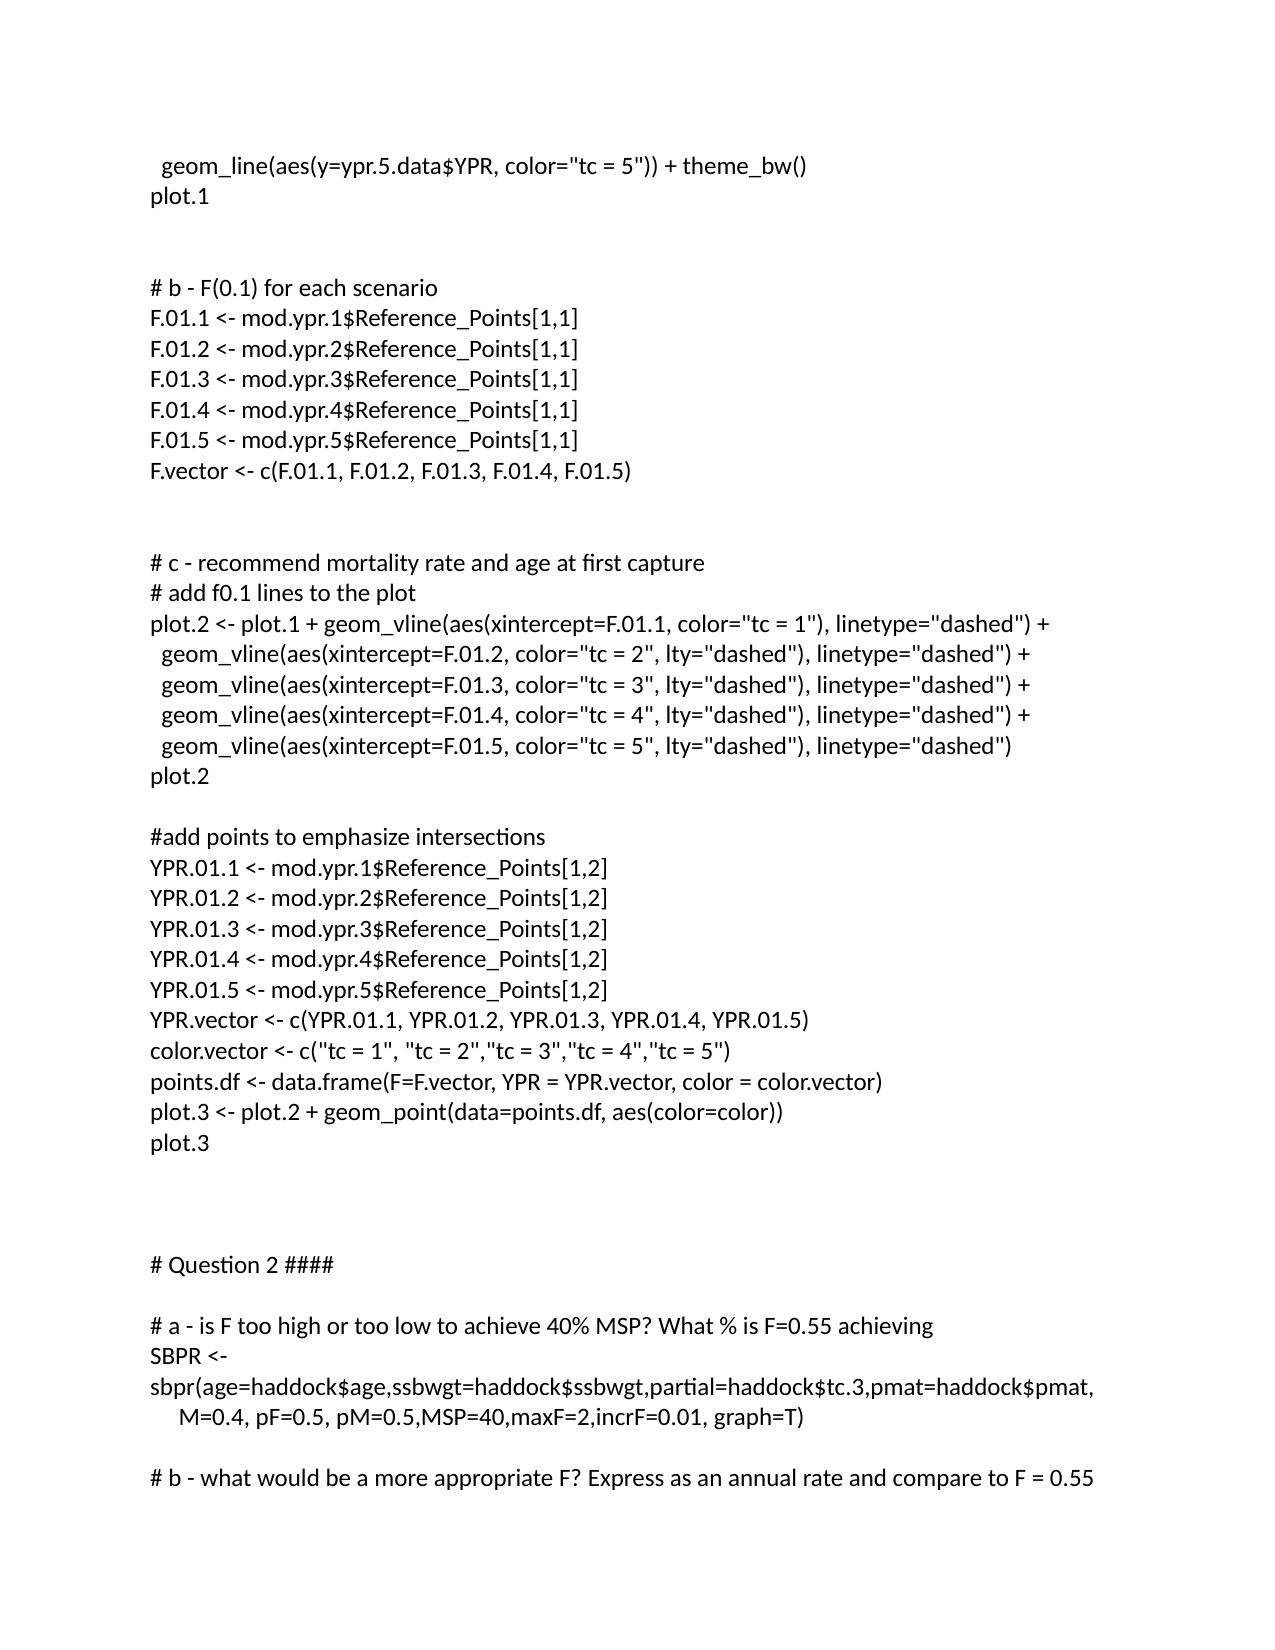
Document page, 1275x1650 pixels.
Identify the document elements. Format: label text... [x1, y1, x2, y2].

text plot.2 <- plot.1 + geom_vline(aes(xintercept=F.01.1, color="tc = 1"), linetype="dashed") + [150, 608, 1125, 638]
text F.01.3 <- mod.ypr.3$Reference_Points[1,1] [150, 364, 1125, 394]
text YPR.01.1 <- mod.ypr.1$Reference_Points[1,2] [150, 852, 1125, 882]
text YPR.01.5 <- mod.ypr.5$Reference_Points[1,2] [150, 974, 1125, 1004]
text F.01.2 <- mod.ypr.2$Reference_Points[1,1] [150, 333, 1125, 364]
text # Question 2 #### [150, 1249, 1125, 1279]
text YPR.01.2 <- mod.ypr.2$Reference_Points[1,2] [150, 882, 1125, 913]
text YPR.01.4 <- mod.ypr.4$Reference_Points[1,2] [150, 943, 1125, 974]
text YPR.01.3 <- mod.ypr.3$Reference_Points[1,2] [150, 913, 1125, 943]
text M=0.4, pF=0.5, pM=0.5,MSP=40,maxF=2,incrF=0.01, graph=T) [150, 1401, 1125, 1432]
text geom_vline(aes(xintercept=F.01.2, color="tc = 2", lty="dashed"), linetype="dashed") + [150, 638, 1125, 669]
text # b - what would be a more appropriate F? Express as an annual rate and compare to F = 0.55 [150, 1462, 1125, 1493]
text # b - F(0.1) for each scenario [150, 272, 1125, 303]
text plot.3 [150, 1127, 1125, 1157]
text F.01.1 <- mod.ypr.1$Reference_Points[1,1] [150, 303, 1125, 333]
text geom_vline(aes(xintercept=F.01.5, color="tc = 5", lty="dashed"), linetype="dashed") [150, 730, 1125, 760]
text plot.3 <- plot.2 + geom_point(data=points.df, aes(color=color)) [150, 1096, 1125, 1127]
text plot.1 [150, 181, 1125, 211]
text geom_vline(aes(xintercept=F.01.3, color="tc = 3", lty="dashed"), linetype="dashed") + [150, 669, 1125, 699]
text SBPR <- sbpr(age=haddock$age,ssbwgt=haddock$ssbwgt,partial=haddock$tc.3,pmat=haddock$pmat, [150, 1340, 1125, 1401]
text F.01.4 <- mod.ypr.4$Reference_Points[1,1] [150, 394, 1125, 425]
text geom_line(aes(y=ypr.5.data$YPR, color="tc = 5")) + theme_bw() [150, 150, 1125, 181]
text geom_vline(aes(xintercept=F.01.4, color="tc = 4", lty="dashed"), linetype="dashed") + [150, 699, 1125, 730]
text YPR.vector <- c(YPR.01.1, YPR.01.2, YPR.01.3, YPR.01.4, YPR.01.5) [150, 1004, 1125, 1035]
text points.df <- data.frame(F=F.vector, YPR = YPR.vector, color = color.vector) [150, 1066, 1125, 1096]
text # a - is F too high or too low to achieve 40% MSP? What % is F=0.55 achieving [150, 1310, 1125, 1340]
text # add f0.1 lines to the plot [150, 577, 1125, 608]
text #add points to emphasize intersections [150, 821, 1125, 852]
text F.vector <- c(F.01.1, F.01.2, F.01.3, F.01.4, F.01.5) [150, 455, 1125, 486]
text F.01.5 <- mod.ypr.5$Reference_Points[1,1] [150, 425, 1125, 455]
text color.vector <- c("tc = 1", "tc = 2","tc = 3","tc = 4","tc = 5") [150, 1035, 1125, 1066]
text plot.2 [150, 760, 1125, 791]
text # c - recommend mortality rate and age at first capture [150, 547, 1125, 577]
